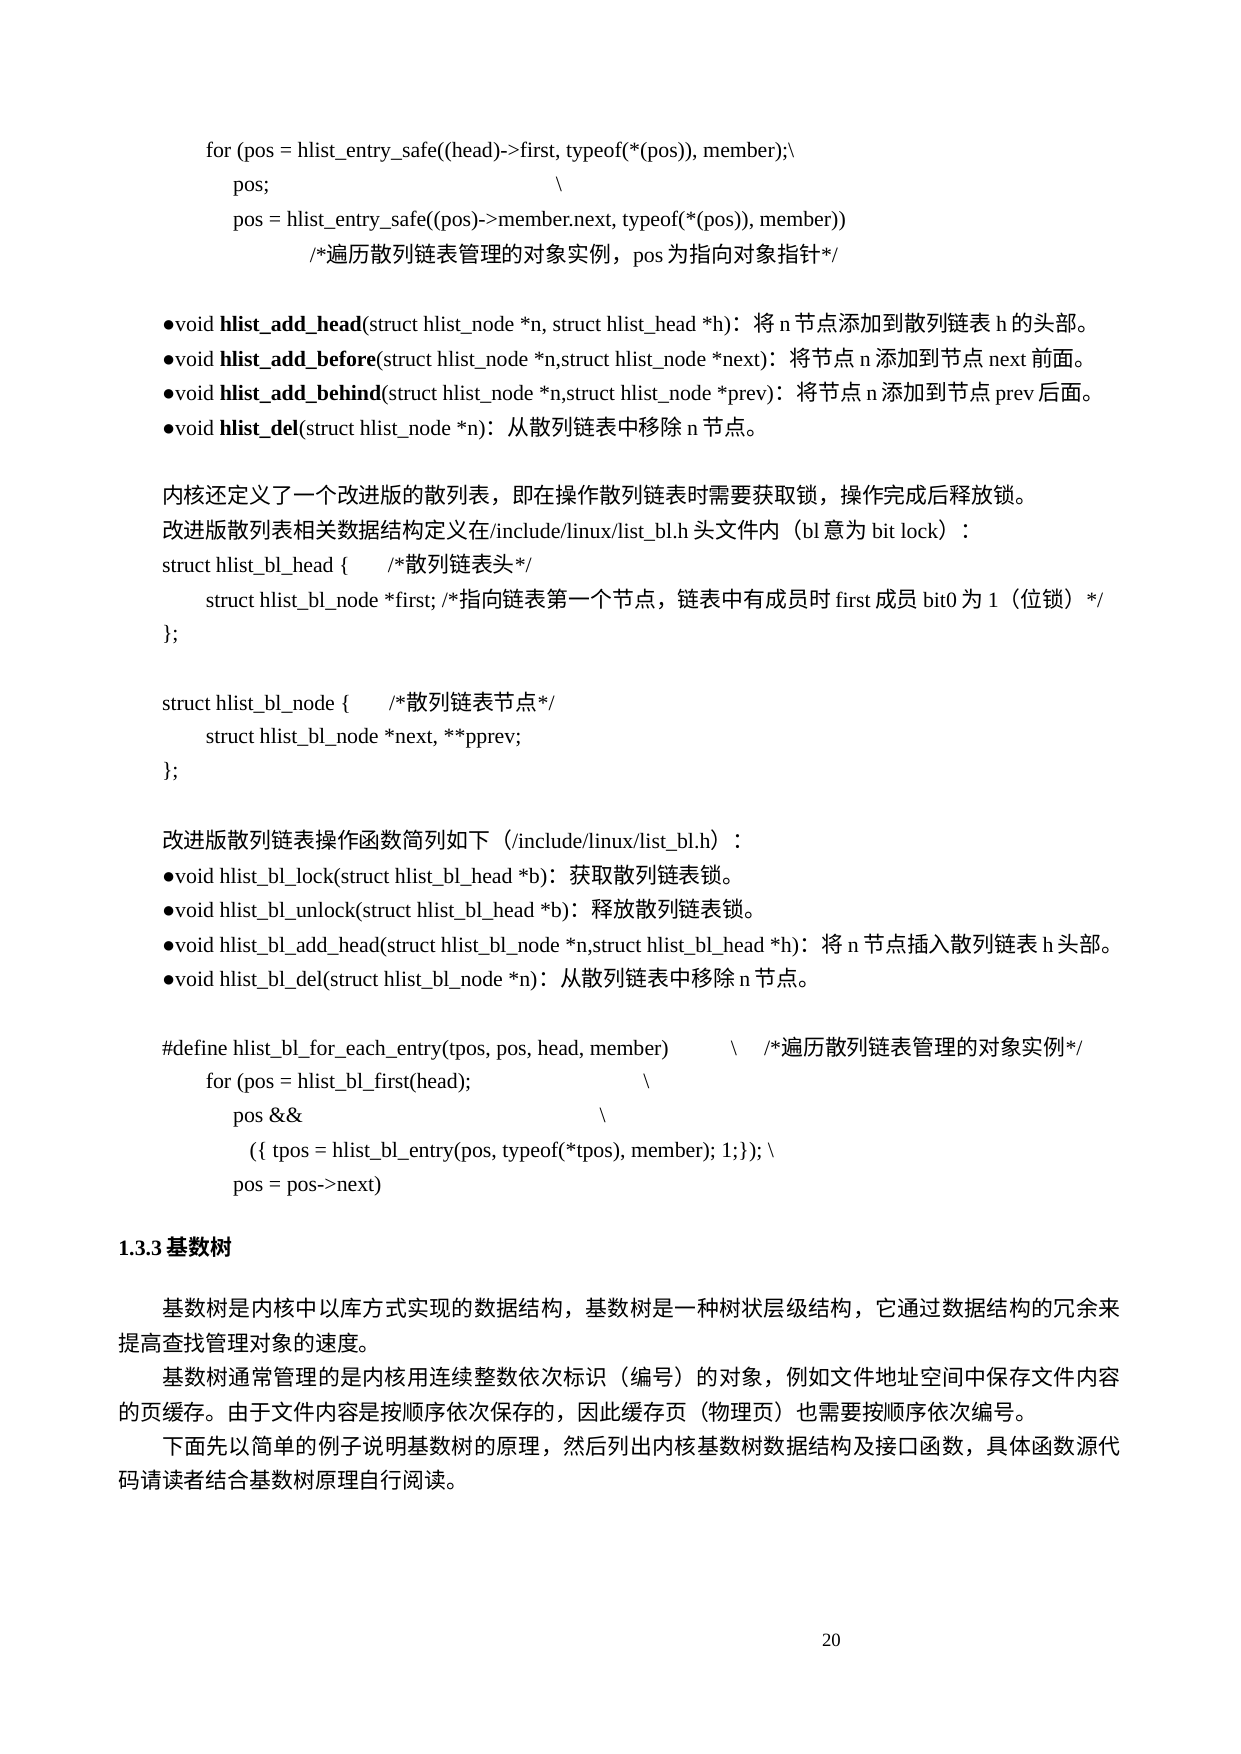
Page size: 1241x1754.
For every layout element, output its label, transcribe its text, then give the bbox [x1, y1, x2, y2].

list 改进版散列表相关数据结构定义在/include/linux/list_bl.h头文件内（bl意为bit lock）： [118, 512, 1122, 546]
text ●void hlist_bl_unlock(struct hlist_bl_head *b)：释放散列链表锁。 [118, 891, 1122, 925]
list ●void hlist_del(struct hlist_node *n)：从散列链表中移除n节点。 [118, 408, 1122, 443]
text 基数树是内核中以库方式实现的数据结构，基数树是一种树状层级结构，它通过数据结构的冗余来提高查找管理对象的速度。 [118, 1290, 1122, 1359]
subtitle 1.3.3基数树 [118, 1228, 1122, 1263]
list ●void hlist_add_before(struct hlist_node *n,struct hlist_node *next)：将节点n添加到节点next前面。 [118, 339, 1122, 374]
text for (pos = hlist_bl_first(head); \ [118, 1063, 1122, 1098]
text pos && \ [118, 1098, 1122, 1132]
list /*遍历散列链表管理的对象实例，pos为指向对象指针*/ [118, 236, 1122, 270]
text ●void hlist_bl_lock(struct hlist_bl_head *b)：获取散列链表锁。 [118, 856, 1122, 891]
text 下面先以简单的例子说明基数树的原理，然后列出内核基数树数据结构及接口函数，具体函数源代码请读者结合基数树原理自行阅读。 [118, 1428, 1122, 1497]
list struct hlist_bl_node *first; /*指向链表第一个节点，链表中有成员时first成员bit0为1（位锁）*/ [118, 581, 1122, 615]
text pos = pos->next) [118, 1167, 1122, 1201]
text #define hlist_bl_for_each_entry(tpos, pos, head, member) \ /*遍历散列链表管理的对象实例*/ [118, 1029, 1122, 1063]
list struct hlist_bl_node { /*散列链表节点*/ [118, 684, 1122, 718]
list ●void hlist_add_head(struct hlist_node *n, struct hlist_head *h)：将n节点添加到散列链表h的头部。 [118, 305, 1122, 339]
list }; [118, 753, 1122, 787]
list pos; \ [118, 167, 1122, 201]
list }; [118, 615, 1122, 649]
text 改进版散列链表操作函数简列如下（/include/linux/list_bl.h）： [118, 822, 1122, 856]
list struct hlist_bl_head { /*散列链表头*/ [118, 546, 1122, 581]
list for (pos = hlist_entry_safe((head)->first, typeof(*(pos)), member);\ [118, 132, 1122, 167]
list ●void hlist_add_behind(struct hlist_node *n,struct hlist_node *prev)：将节点n添加到节点prev后面。 [118, 374, 1122, 408]
list struct hlist_bl_node *next, **pprev; [118, 718, 1122, 753]
text ({ tpos = hlist_bl_entry(pos, typeof(*tpos), member); 1;}); \ [118, 1132, 1122, 1167]
list pos = hlist_entry_safe((pos)->member.next, typeof(*(pos)), member)) [118, 201, 1122, 236]
list 内核还定义了一个改进版的散列表，即在操作散列链表时需要获取锁，操作完成后释放锁。 [118, 477, 1122, 512]
text ●void hlist_bl_del(struct hlist_bl_node *n)：从散列链表中移除n节点。 [118, 960, 1122, 994]
text ●void hlist_bl_add_head(struct hlist_bl_node *n,struct hlist_bl_head *h)：将n节点插入散列链表h头部。 [118, 925, 1122, 960]
text 基数树通常管理的是内核用连续整数依次标识（编号）的对象，例如文件地址空间中保存文件内容的页缓存。由于文件内容是按顺序依次保存的，因此缓存页（物理页）也需要按顺序依次编号。 [118, 1359, 1122, 1428]
